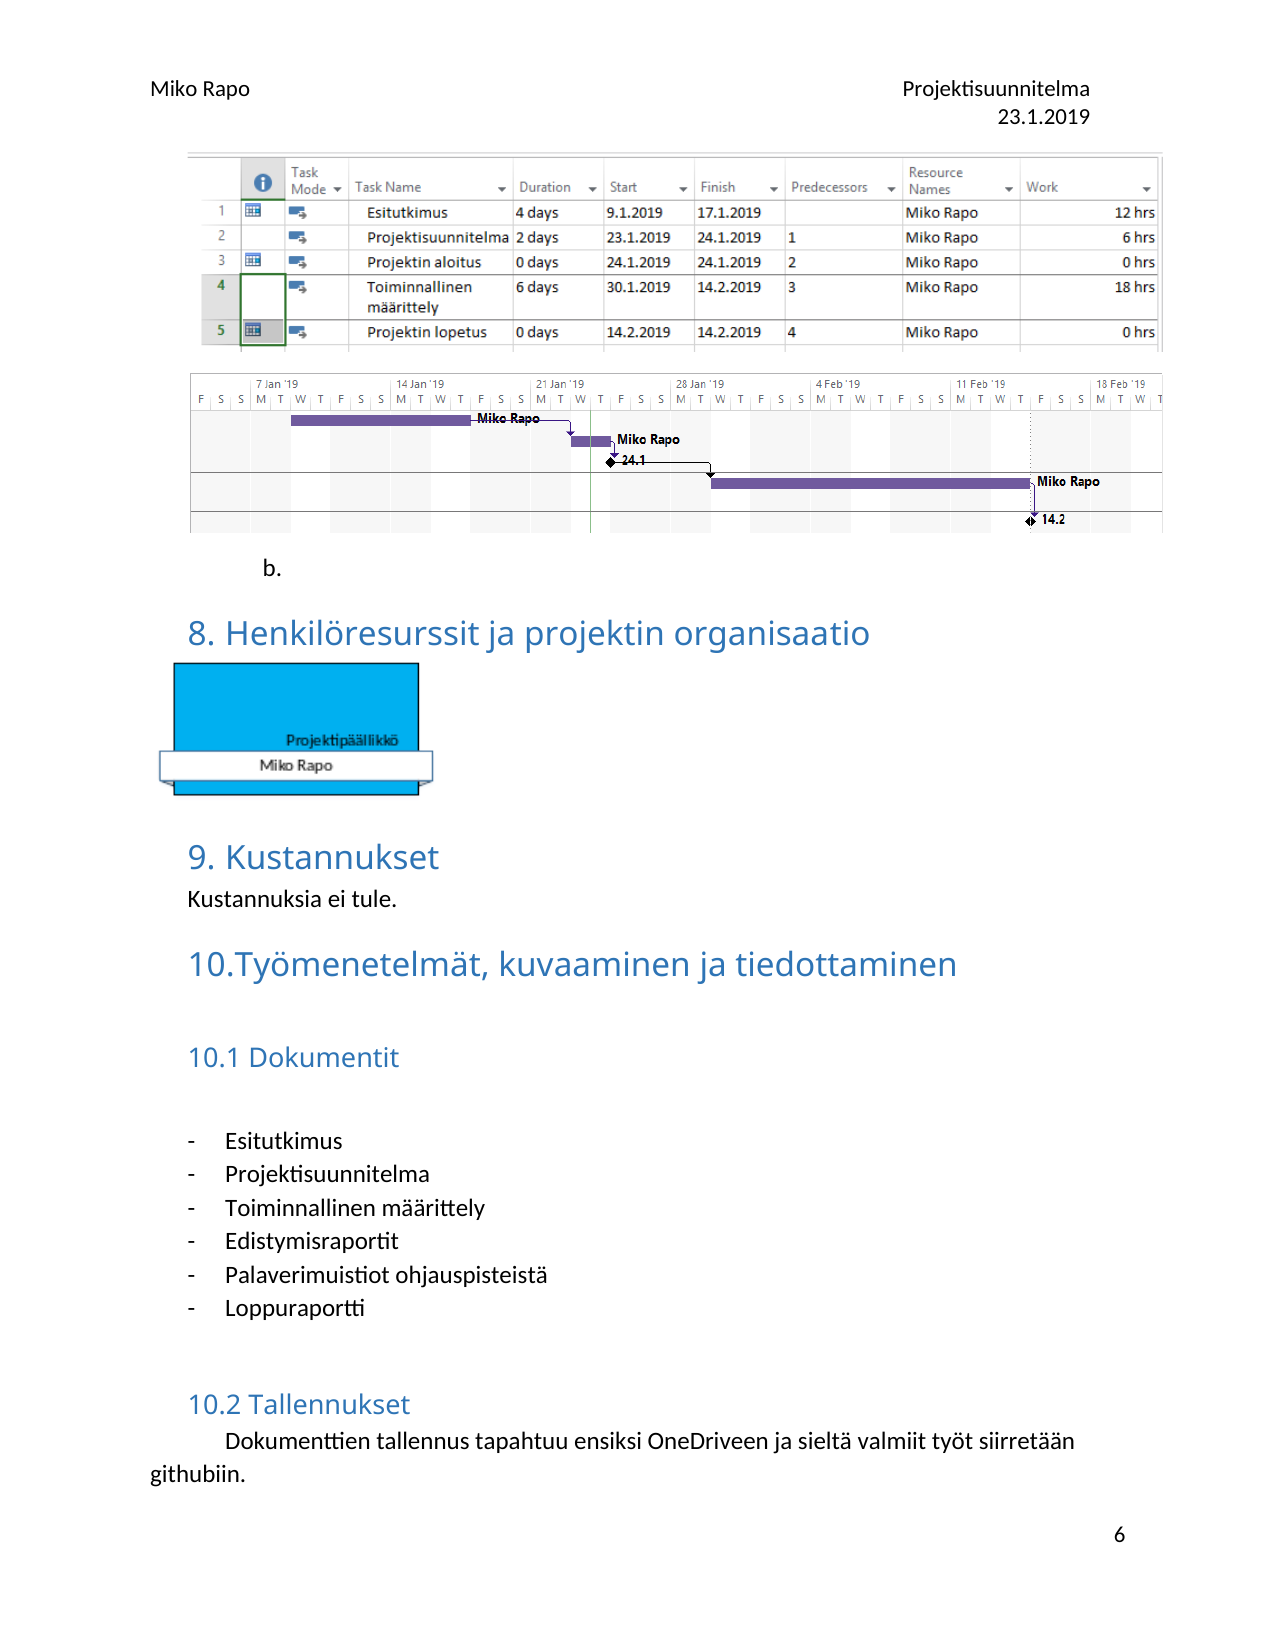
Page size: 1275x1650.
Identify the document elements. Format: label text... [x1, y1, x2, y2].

list Edistymisraportit [187, 1225, 1125, 1256]
subtitle Henkilöresurssit ja projektin organisaatio [187, 609, 1125, 655]
subtitle Kustannukset [187, 834, 1125, 879]
list Projektisuunnitelma [187, 1158, 1125, 1189]
subtitle 10.Työmenetelmät, kuvaaminen ja tiedottaminen [150, 941, 1125, 986]
text Kustannuksia ei tule. [150, 883, 1125, 914]
subtitle 10.1 Dokumentit [150, 1038, 1125, 1075]
list Toiminnallinen määrittely [187, 1192, 1125, 1222]
list Esitutkimus [187, 1125, 1125, 1155]
picture [187, 150, 1163, 352]
picture [187, 370, 1163, 533]
text Dokumenttien tallennus tapahtuu ensiksi OneDriveen ja sieltä valmiit työt siirretään githubiin. [150, 1425, 1125, 1489]
list Loppuraportti [187, 1292, 1125, 1323]
subtitle 10.2 Tallennukset [150, 1385, 1125, 1422]
list Palaverimuistiot ohjauspisteistä [187, 1259, 1125, 1289]
